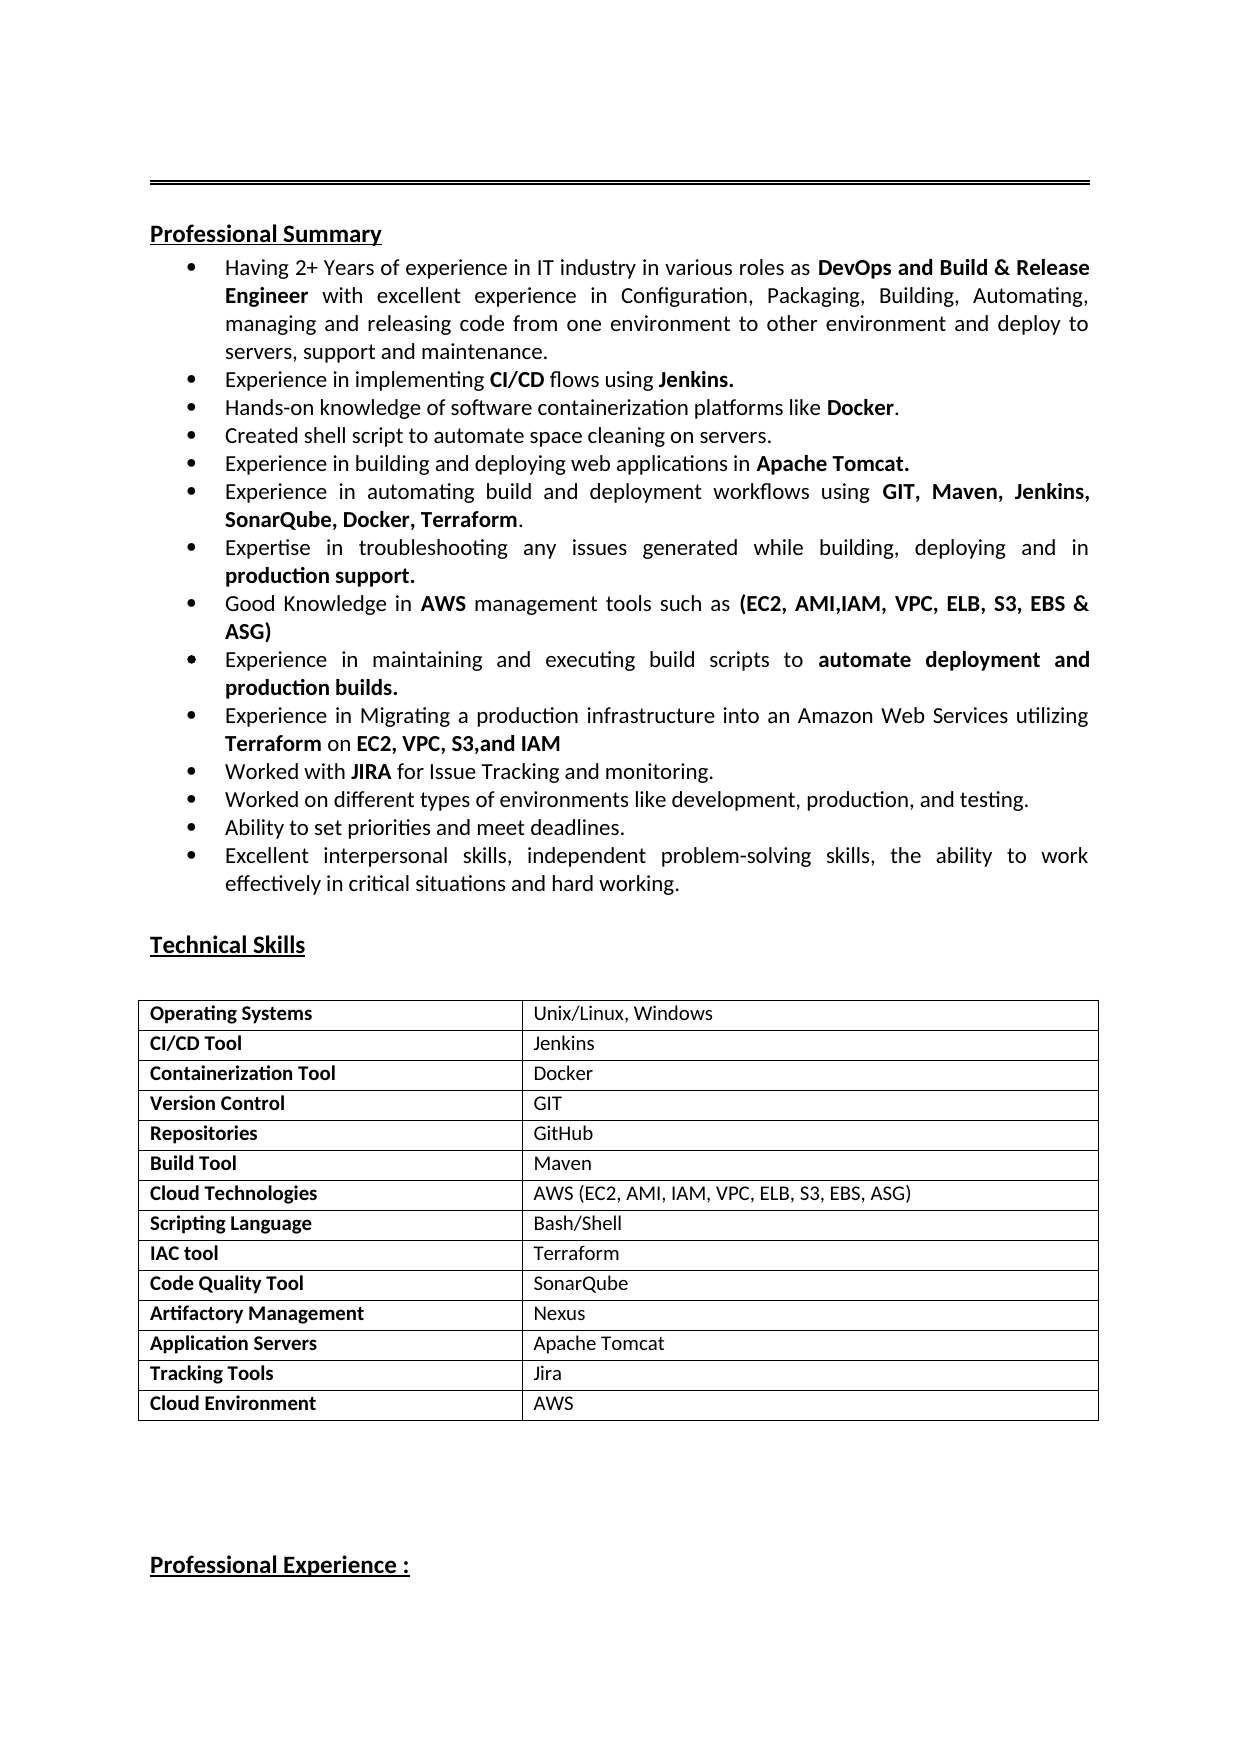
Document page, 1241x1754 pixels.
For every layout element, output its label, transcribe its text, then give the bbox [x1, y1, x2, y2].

text Technical Skills [150, 929, 1090, 960]
list Created shell script to automate space cleaning on servers. [187, 421, 1090, 449]
table_cell Jira [523, 1361, 1098, 1389]
table_cell Maven [523, 1151, 1098, 1179]
list Experience in automating build and deployment workflows using GIT, Maven, Jenkins, SonarQube, Docker, Terraform. [187, 477, 1090, 533]
table_cell Build Tool [139, 1151, 522, 1179]
table_cell Cloud Environment [139, 1391, 522, 1419]
table_cell Scripting Language [139, 1211, 522, 1239]
list Worked on different types of environments like development, production, and testing. [187, 785, 1090, 813]
table_cell Docker [523, 1061, 1098, 1089]
table_cell Code Quality Tool [139, 1271, 522, 1299]
table_cell Version Control [139, 1091, 522, 1119]
table_header Unix/Linux, Windows [523, 1001, 1098, 1029]
table_header Operating Systems [139, 1001, 522, 1029]
table_cell Terraform [523, 1241, 1098, 1269]
list Experience in implementing CI/CD flows using Jenkins. [187, 365, 1090, 393]
table_cell CI/CD Tool [139, 1031, 522, 1059]
table_cell SonarQube [523, 1271, 1098, 1299]
table_cell Containerization Tool [139, 1061, 522, 1089]
table_cell Apache Tomcat [523, 1331, 1098, 1359]
list Hands-on knowledge of software containerization platforms like Docker. [187, 393, 1090, 421]
table_cell GitHub [523, 1121, 1098, 1149]
list Having 2+ Years of experience in IT industry in various roles as DevOps and Build & Release Engineer with excellent experience in Configuration, Packaging, Building, Automating, managing and releasing code from one environment to other environment and deploy to servers, support and maintenance. [187, 253, 1090, 365]
table_cell AWS [523, 1391, 1098, 1419]
table_cell Cloud Technologies [139, 1181, 522, 1209]
table_cell Tracking Tools [139, 1361, 522, 1389]
list Worked with JIRA for Issue Tracking and monitoring. [187, 757, 1090, 785]
list Good Knowledge in AWS management tools such as (EC2, AMI,IAM, VPC, ELB, S3, EBS & ASG) [187, 589, 1090, 645]
list Ability to set priorities and meet deadlines. [187, 813, 1090, 841]
table_cell GIT [523, 1091, 1098, 1119]
table_cell Repositories [139, 1121, 522, 1149]
text Professional Summary [150, 218, 1090, 248]
table_cell Application Servers [139, 1331, 522, 1359]
table_cell Artifactory Management [139, 1301, 522, 1329]
list Experience in Migrating a production infrastructure into an Amazon Web Services utilizing Terraform on EC2, VPC, S3,and IAM [187, 701, 1090, 757]
table_cell Jenkins [523, 1031, 1098, 1059]
text Professional Experience : [150, 1549, 1090, 1580]
table_cell IAC tool [139, 1241, 522, 1269]
table_cell AWS (EC2, AMI, IAM, VPC, ELB, S3, EBS, ASG) [523, 1181, 1098, 1209]
list Expertise in troubleshooting any issues generated while building, deploying and in production support. [187, 533, 1090, 589]
table_cell Nexus [523, 1301, 1098, 1329]
list Experience in maintaining and executing build scripts to automate deployment and production builds. [187, 645, 1090, 701]
list Experience in building and deploying web applications in Apache Tomcat. [187, 449, 1090, 477]
table_cell Bash/Shell [523, 1211, 1098, 1239]
list Excellent interpersonal skills, independent problem-solving skills, the ability to work effectively in critical situations and hard working. [187, 841, 1090, 897]
